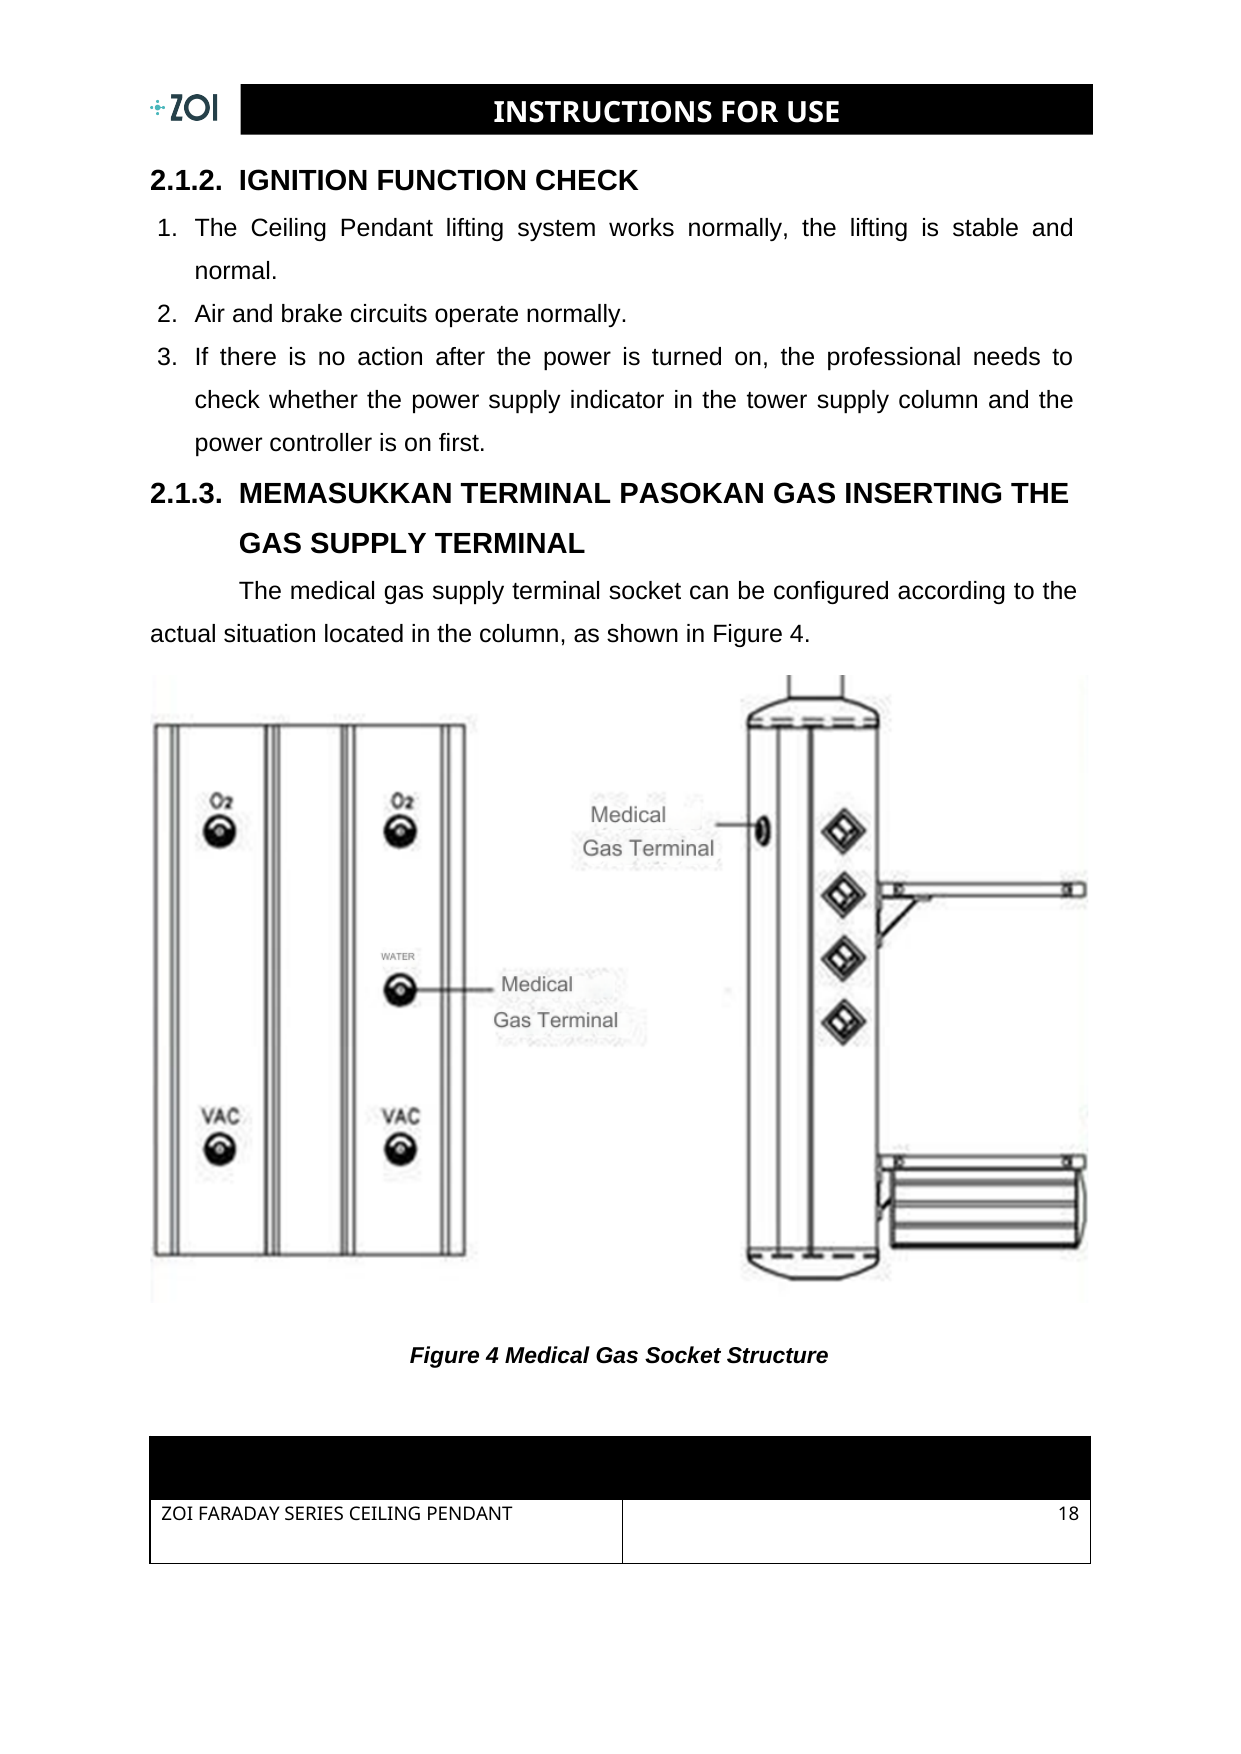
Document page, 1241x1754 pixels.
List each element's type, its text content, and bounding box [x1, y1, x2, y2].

list If there is no action after the power is turned on, the professional needs to check whether the power supply indicator in the tower supply column and the power controller is on first. [157, 342, 1076, 457]
list Air and brake circuits operate normally. [157, 299, 1076, 328]
picture [150, 675, 1089, 1303]
text The medical gas supply terminal socket can be configured according to the actual situation located in the column, as shown in Figure 4. [150, 576, 1078, 648]
list The Ceiling Pendant lifting system works normally, the lifting is stable and normal. [157, 213, 1076, 285]
picture [150, 94, 218, 121]
text Figure 4 Medical Gas Socket Structure [150, 1342, 1090, 1368]
subtitle IGNITION FUNCTION CHECK [150, 162, 1090, 196]
subtitle MEMASUKKAN TERMINAL PASOKAN GAS INSERTING THE GAS SUPPLY TERMINAL [150, 476, 1090, 559]
